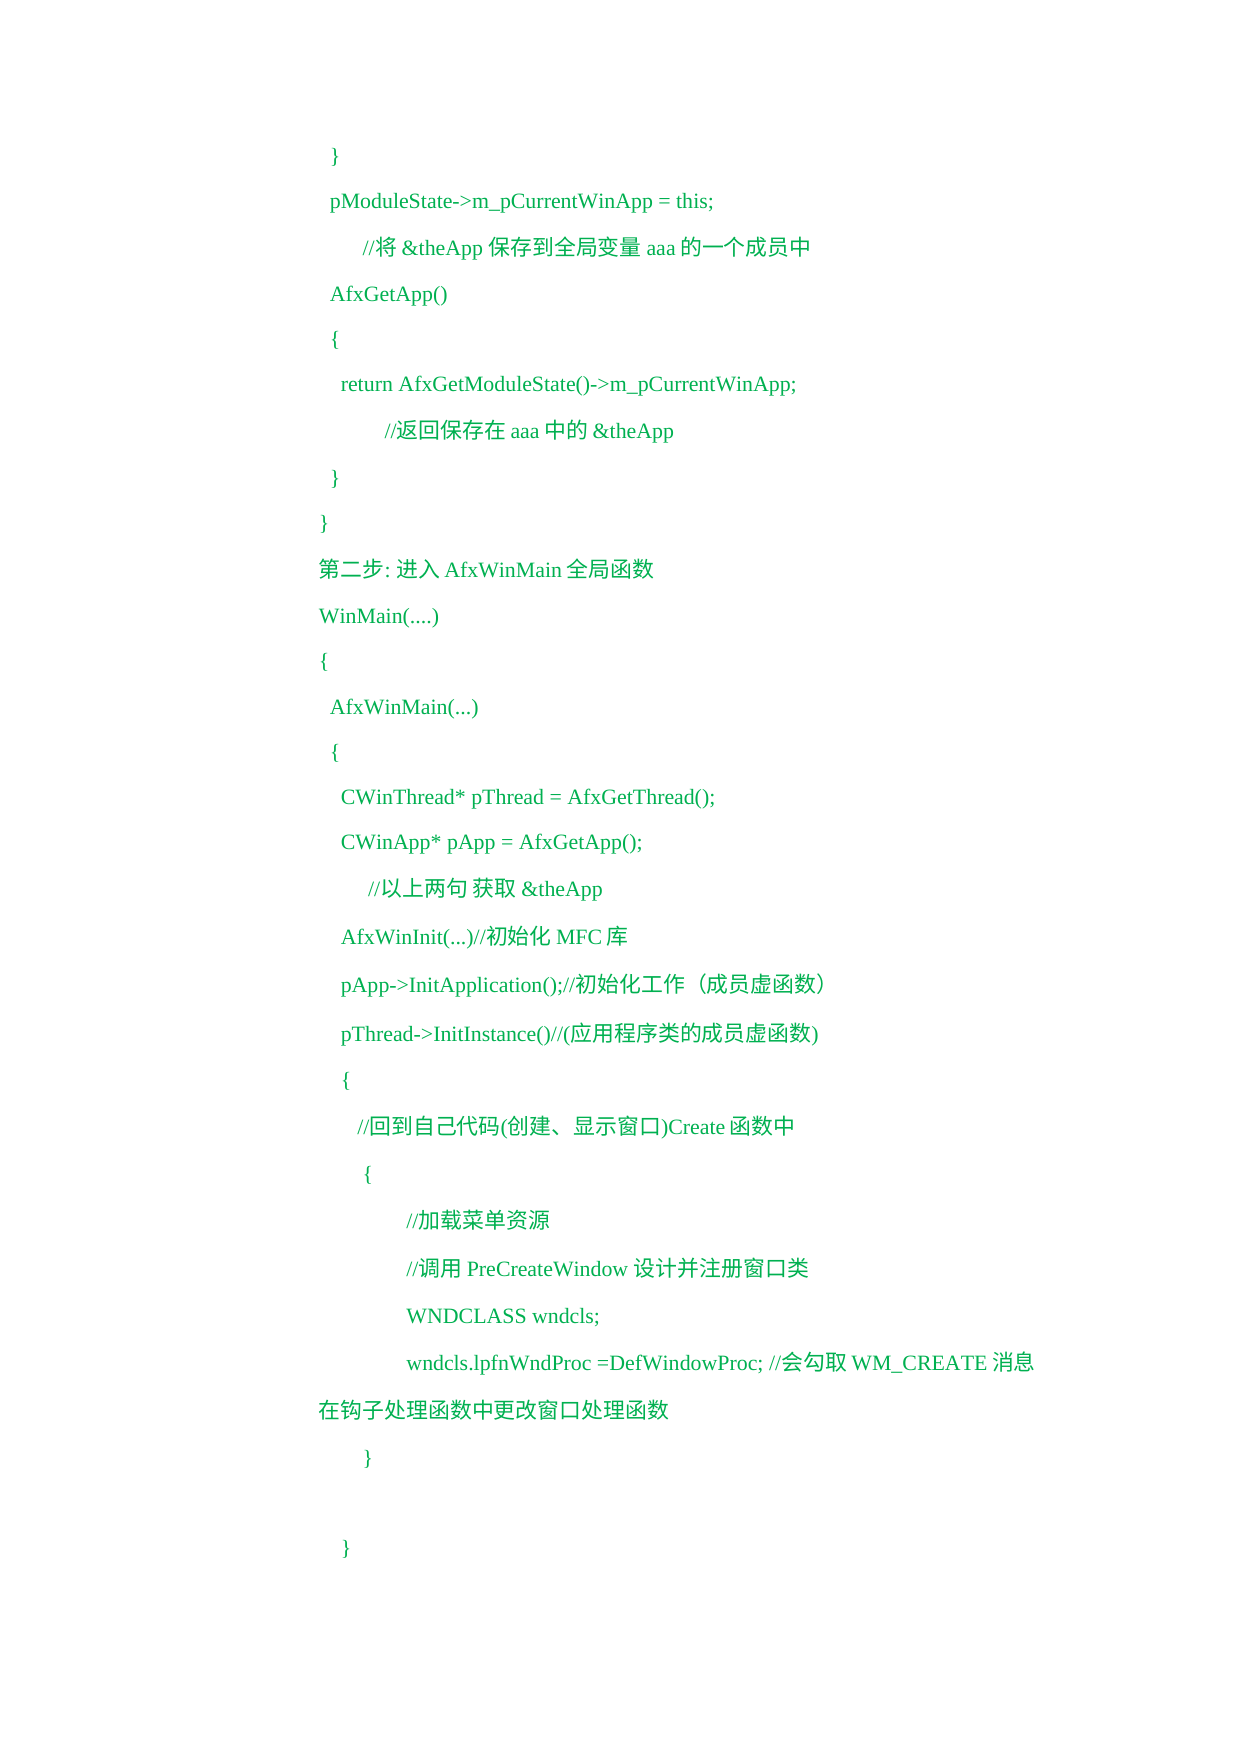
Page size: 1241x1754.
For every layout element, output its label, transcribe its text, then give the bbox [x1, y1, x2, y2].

text //加载菜单资源 [319, 1202, 1053, 1235]
text WNDCLASS wndcls; [319, 1299, 1053, 1331]
text CWinThread* pThread = AfxGetThread(); [319, 780, 1053, 813]
text 第二步: 进入AfxWinMain全局函数 [319, 551, 1053, 584]
text AfxWinInit(...)//初始化MFC库 [319, 919, 1053, 951]
text return AfxGetModuleState()->m_pCurrentWinApp; [319, 368, 1053, 400]
text //以上两句 获取 &theApp [319, 870, 1053, 903]
text pModuleState->m_pCurrentWinApp = this; [319, 184, 1053, 217]
text AfxGetApp() [319, 278, 1053, 310]
text } [319, 1441, 1053, 1474]
text } [319, 139, 1053, 172]
text { [319, 1157, 1053, 1190]
text { [319, 735, 1053, 768]
text //调用PreCreateWindow 设计并注册窗口类 [319, 1251, 1053, 1283]
text AfxWinMain(...) [319, 690, 1053, 722]
text //将 &theApp 保存到全局变量 aaa的一个成员中 [319, 229, 1053, 262]
text { [319, 645, 1053, 677]
text //回到自己代码(创建、显示窗口)Create函数中 [319, 1109, 1053, 1141]
text { [319, 323, 1053, 355]
text } [319, 461, 1053, 494]
text } [319, 1531, 1053, 1564]
text pApp->InitApplication();//初始化工作（成员虚函数） [319, 967, 1053, 999]
text wndcls.lpfnWndProc =DefWindowProc; //会勾取WM_CREATE消息在钩子处理函数中更改窗口处理函数 [319, 1344, 1053, 1425]
text } [319, 506, 1053, 539]
text pThread->InitInstance()//(应用程序类的成员虚函数) [319, 1015, 1053, 1048]
text CWinApp* pApp = AfxGetApp(); [319, 825, 1053, 858]
text WinMain(....) [319, 600, 1053, 632]
text { [319, 1064, 1053, 1096]
text //返回保存在aaa中的 &theApp [319, 413, 1053, 445]
